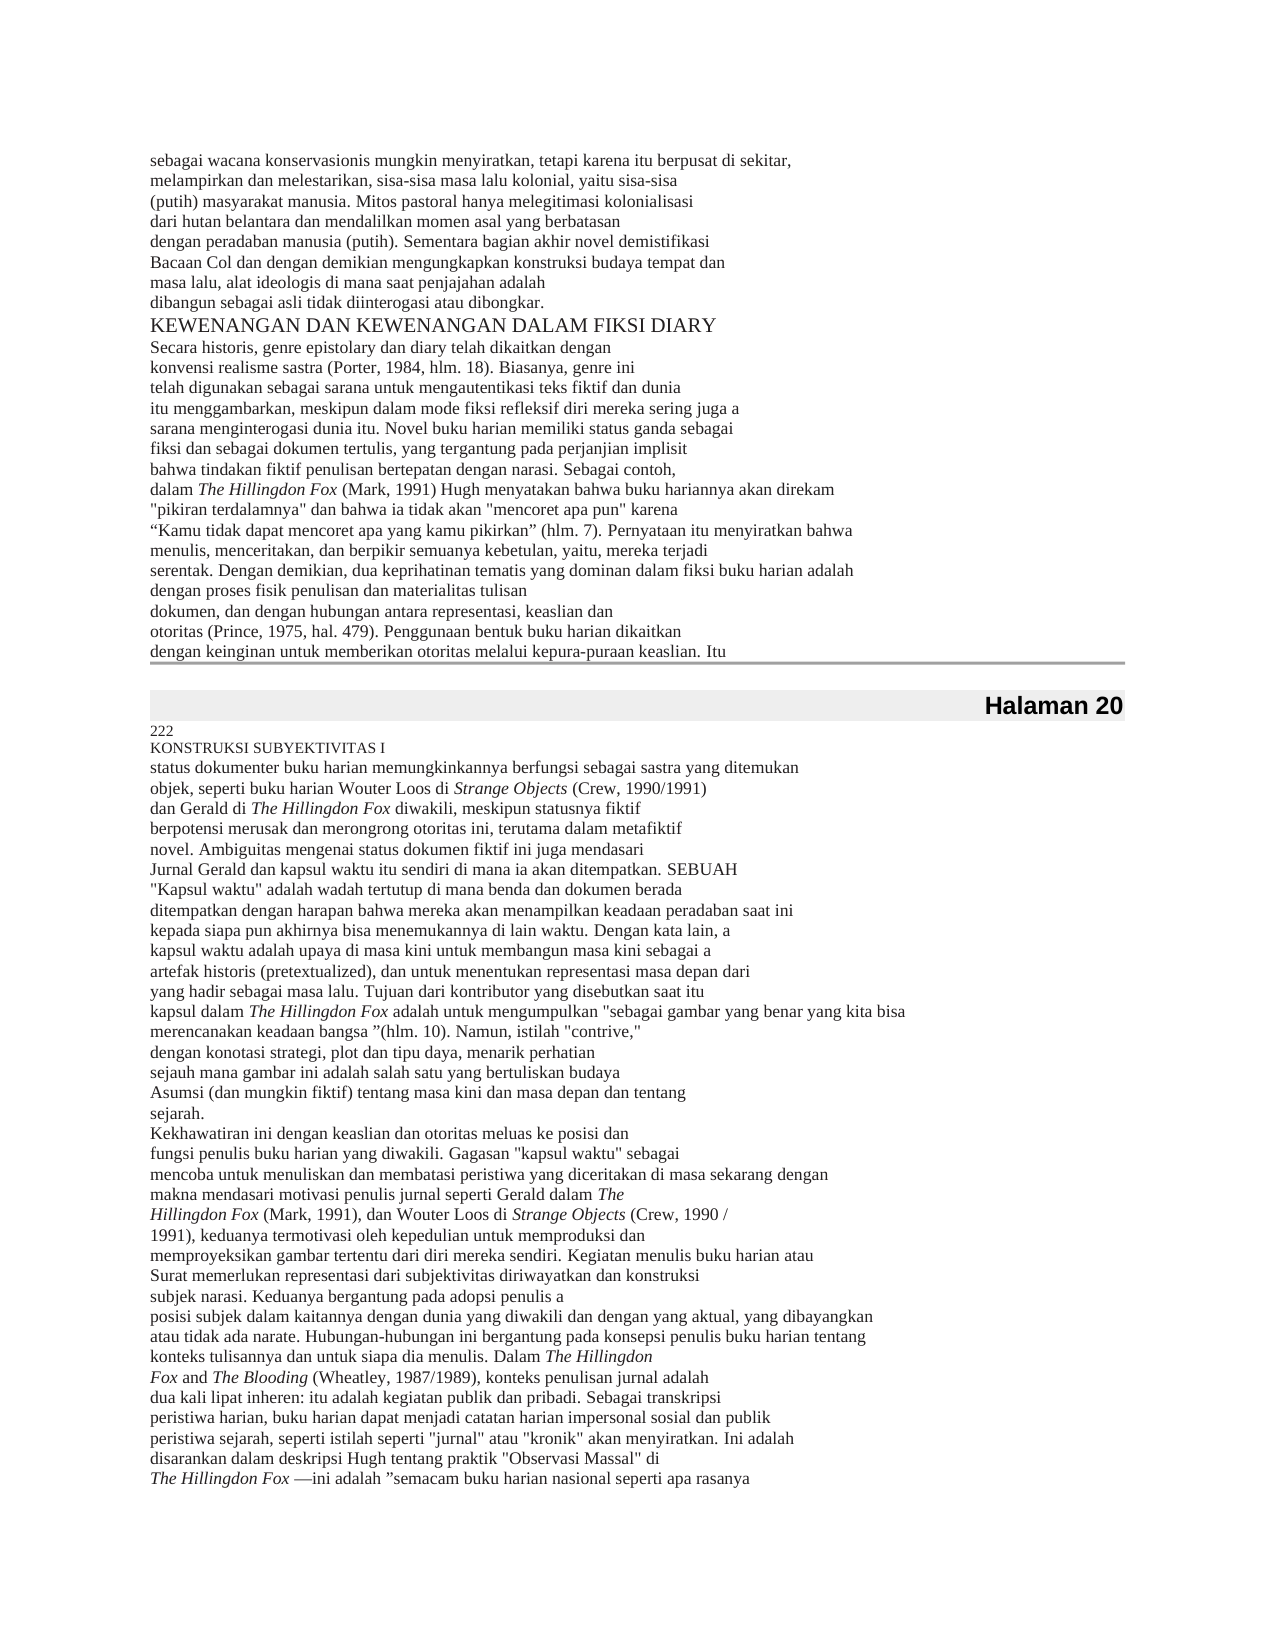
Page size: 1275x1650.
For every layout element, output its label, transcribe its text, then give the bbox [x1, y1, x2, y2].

text kepada siapa pun akhirnya bisa menemukannya di lain waktu. Dengan kata lain, a [150, 920, 1125, 940]
text "Kapsul waktu" adalah wadah tertutup di mana benda dan dokumen berada [150, 879, 1125, 899]
text dalam The Hillingdon Fox (Mark, 1991) Hugh menyatakan bahwa buku hariannya akan direkam [150, 479, 1125, 499]
text novel. Ambiguitas mengenai status dokumen fiktif ini juga mendasari [150, 838, 1125, 859]
table_header Halaman 20 [150, 690, 1125, 721]
text disarankan dalam deskripsi Hugh tentang praktik "Observasi Massal" di [150, 1448, 1125, 1468]
text konvensi realisme sastra (Porter, 1984, hlm. 18). Biasanya, genre ini [150, 357, 1125, 377]
text Bacaan Col dan dengan demikian mengungkapkan konstruksi budaya tempat dan [150, 252, 1125, 272]
text masa lalu, alat ideologis di mana saat penjajahan adalah [150, 272, 1125, 292]
text fungsi penulis buku harian yang diwakili. Gagasan "kapsul waktu" sebagai [150, 1143, 1125, 1163]
text Fox and The Blooding (Wheatley, 1987/1989), konteks penulisan jurnal adalah [150, 1367, 1125, 1387]
text Secara historis, genre epistolary dan diary telah dikaitkan dengan [150, 337, 1125, 357]
text konteks tulisannya dan untuk siapa dia menulis. Dalam The Hillingdon [150, 1346, 1125, 1367]
text Jurnal Gerald dan kapsul waktu itu sendiri di mana ia akan ditempatkan. SEBUAH [150, 859, 1125, 879]
text sebagai wacana konservasionis mungkin menyiratkan, tetapi karena itu berpusat di sekitar, [150, 150, 1125, 170]
text artefak historis (pretextualized), dan untuk menentukan representasi masa depan dari [150, 960, 1125, 981]
text dengan proses fisik penulisan dan materialitas tulisan [150, 580, 1125, 601]
text dengan keinginan untuk memberikan otoritas melalui kepura-puraan keaslian. Itu [150, 641, 1125, 661]
text otoritas (Prince, 1975, hal. 479). Penggunaan bentuk buku harian dikaitkan [150, 621, 1125, 641]
text mencoba untuk menuliskan dan membatasi peristiwa yang diceritakan di masa sekarang dengan [150, 1163, 1125, 1184]
text dari hutan belantara dan mendalilkan momen asal yang berbatasan [150, 211, 1125, 231]
text dibangun sebagai asli tidak diinterogasi atau dibongkar. [150, 292, 1125, 312]
text KEWENANGAN DAN KEWENANGAN DALAM FIKSI DIARY [150, 312, 1125, 337]
text melampirkan dan melestarikan, sisa-sisa masa lalu kolonial, yaitu sisa-sisa [150, 170, 1125, 191]
text dengan peradaban manusia (putih). Sementara bagian akhir novel demistifikasi [150, 231, 1125, 252]
text menulis, menceritakan, dan berpikir semuanya kebetulan, yaitu, mereka terjadi [150, 540, 1125, 560]
text Hillingdon Fox (Mark, 1991), dan Wouter Loos di Strange Objects (Crew, 1990 / [150, 1204, 1125, 1224]
text peristiwa harian, buku harian dapat menjadi catatan harian impersonal sosial dan publik [150, 1407, 1125, 1428]
text status dokumenter buku harian memungkinkannya berfungsi sebagai sastra yang ditemukan [150, 757, 1125, 778]
text dokumen, dan dengan hubungan antara representasi, keaslian dan [150, 601, 1125, 621]
text 222 [150, 721, 1125, 739]
text kapsul waktu adalah upaya di masa kini untuk membangun masa kini sebagai a [150, 940, 1125, 960]
text Kekhawatiran ini dengan keaslian dan otoritas meluas ke posisi dan [150, 1123, 1125, 1143]
text (putih) masyarakat manusia. Mitos pastoral hanya melegitimasi kolonialisasi [150, 191, 1125, 211]
text KONSTRUKSI SUBYEKTIVITAS I [150, 739, 1125, 757]
text Asumsi (dan mungkin fiktif) tentang masa kini dan masa depan dan tentang [150, 1082, 1125, 1103]
text yang hadir sebagai masa lalu. Tujuan dari kontributor yang disebutkan saat itu [150, 981, 1125, 1001]
text bahwa tindakan fiktif penulisan bertepatan dengan narasi. Sebagai contoh, [150, 458, 1125, 479]
text memproyeksikan gambar tertentu dari diri mereka sendiri. Kegiatan menulis buku harian atau [150, 1245, 1125, 1265]
text sejarah. [150, 1103, 1125, 1123]
text makna mendasari motivasi penulis jurnal seperti Gerald dalam The [150, 1184, 1125, 1204]
text itu menggambarkan, meskipun dalam mode fiksi refleksif diri mereka sering juga a [150, 397, 1125, 418]
text posisi subjek dalam kaitannya dengan dunia yang diwakili dan dengan yang aktual, yang dibayangkan [150, 1306, 1125, 1326]
text objek, seperti buku harian Wouter Loos di Strange Objects (Crew, 1990/1991) [150, 778, 1125, 798]
text 1991), keduanya termotivasi oleh kepedulian untuk memproduksi dan [150, 1224, 1125, 1245]
text kapsul dalam The Hillingdon Fox adalah untuk mengumpulkan "sebagai gambar yang benar yang kita bisa [150, 1001, 1125, 1021]
text The Hillingdon Fox —ini adalah ”semacam buku harian nasional seperti apa rasanya [150, 1468, 1125, 1488]
text ditempatkan dengan harapan bahwa mereka akan menampilkan keadaan peradaban saat ini [150, 899, 1125, 920]
text peristiwa sejarah, seperti istilah seperti "jurnal" atau "kronik" akan menyiratkan. Ini adalah [150, 1428, 1125, 1448]
text dan Gerald di The Hillingdon Fox diwakili, meskipun statusnya fiktif [150, 798, 1125, 818]
text fiksi dan sebagai dokumen tertulis, yang tergantung pada perjanjian implisit [150, 438, 1125, 458]
text atau tidak ada narate. Hubungan-hubungan ini bergantung pada konsepsi penulis buku harian tentang [150, 1326, 1125, 1346]
text Surat memerlukan representasi dari subjektivitas diriwayatkan dan konstruksi [150, 1265, 1125, 1285]
text merencanakan keadaan bangsa ”(hlm. 10). Namun, istilah "contrive," [150, 1021, 1125, 1042]
text sejauh mana gambar ini adalah salah satu yang bertuliskan budaya [150, 1062, 1125, 1082]
text subjek narasi. Keduanya bergantung pada adopsi penulis a [150, 1285, 1125, 1306]
text sarana menginterogasi dunia itu. Novel buku harian memiliki status ganda sebagai [150, 418, 1125, 438]
text dengan konotasi strategi, plot dan tipu daya, menarik perhatian [150, 1042, 1125, 1062]
text berpotensi merusak dan merongrong otoritas ini, terutama dalam metafiktif [150, 818, 1125, 838]
text serentak. Dengan demikian, dua keprihatinan tematis yang dominan dalam fiksi buku harian adalah [150, 560, 1125, 580]
text “Kamu tidak dapat mencoret apa yang kamu pikirkan” (hlm. 7). Pernyataan itu menyiratkan bahwa [150, 519, 1125, 540]
text "pikiran terdalamnya" dan bahwa ia tidak akan "mencoret apa pun" karena [150, 499, 1125, 519]
text dua kali lipat inheren: itu adalah kegiatan publik dan pribadi. Sebagai transkripsi [150, 1387, 1125, 1407]
text telah digunakan sebagai sarana untuk mengautentikasi teks fiktif dan dunia [150, 377, 1125, 397]
